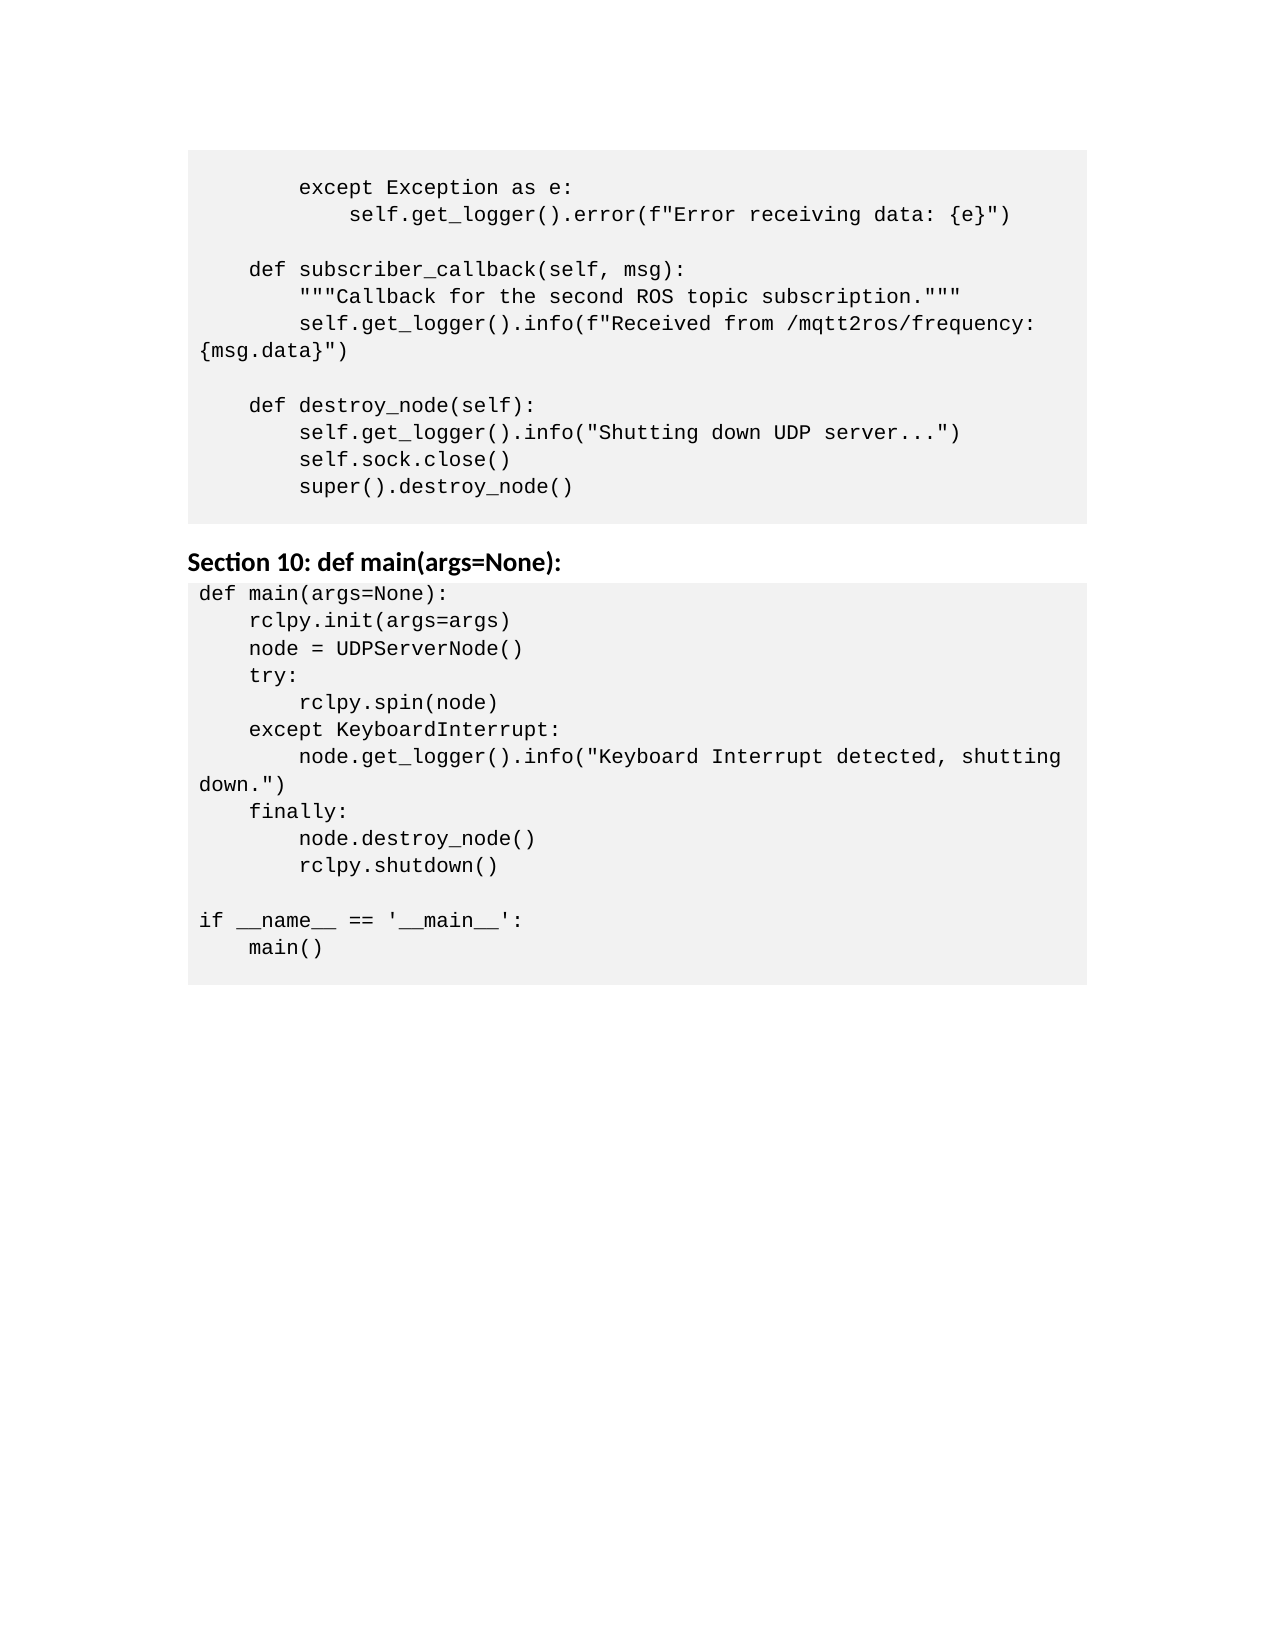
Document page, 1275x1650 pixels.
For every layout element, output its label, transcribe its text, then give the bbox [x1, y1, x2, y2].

subtitle Section 10: def main(args=None): [187, 545, 1087, 578]
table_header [188, 150, 1087, 524]
table_header def main(args=None): rclpy.init(args=args) node = UDPServerNode() try: rclpy.spin(node) except KeyboardInterrupt: node.get_logger().info("Keyboard Interrupt detected, shutting down.") finally: node.destroy_node() rclpy.shutdown() if __name__ == '__main__': main() [188, 583, 1087, 985]
